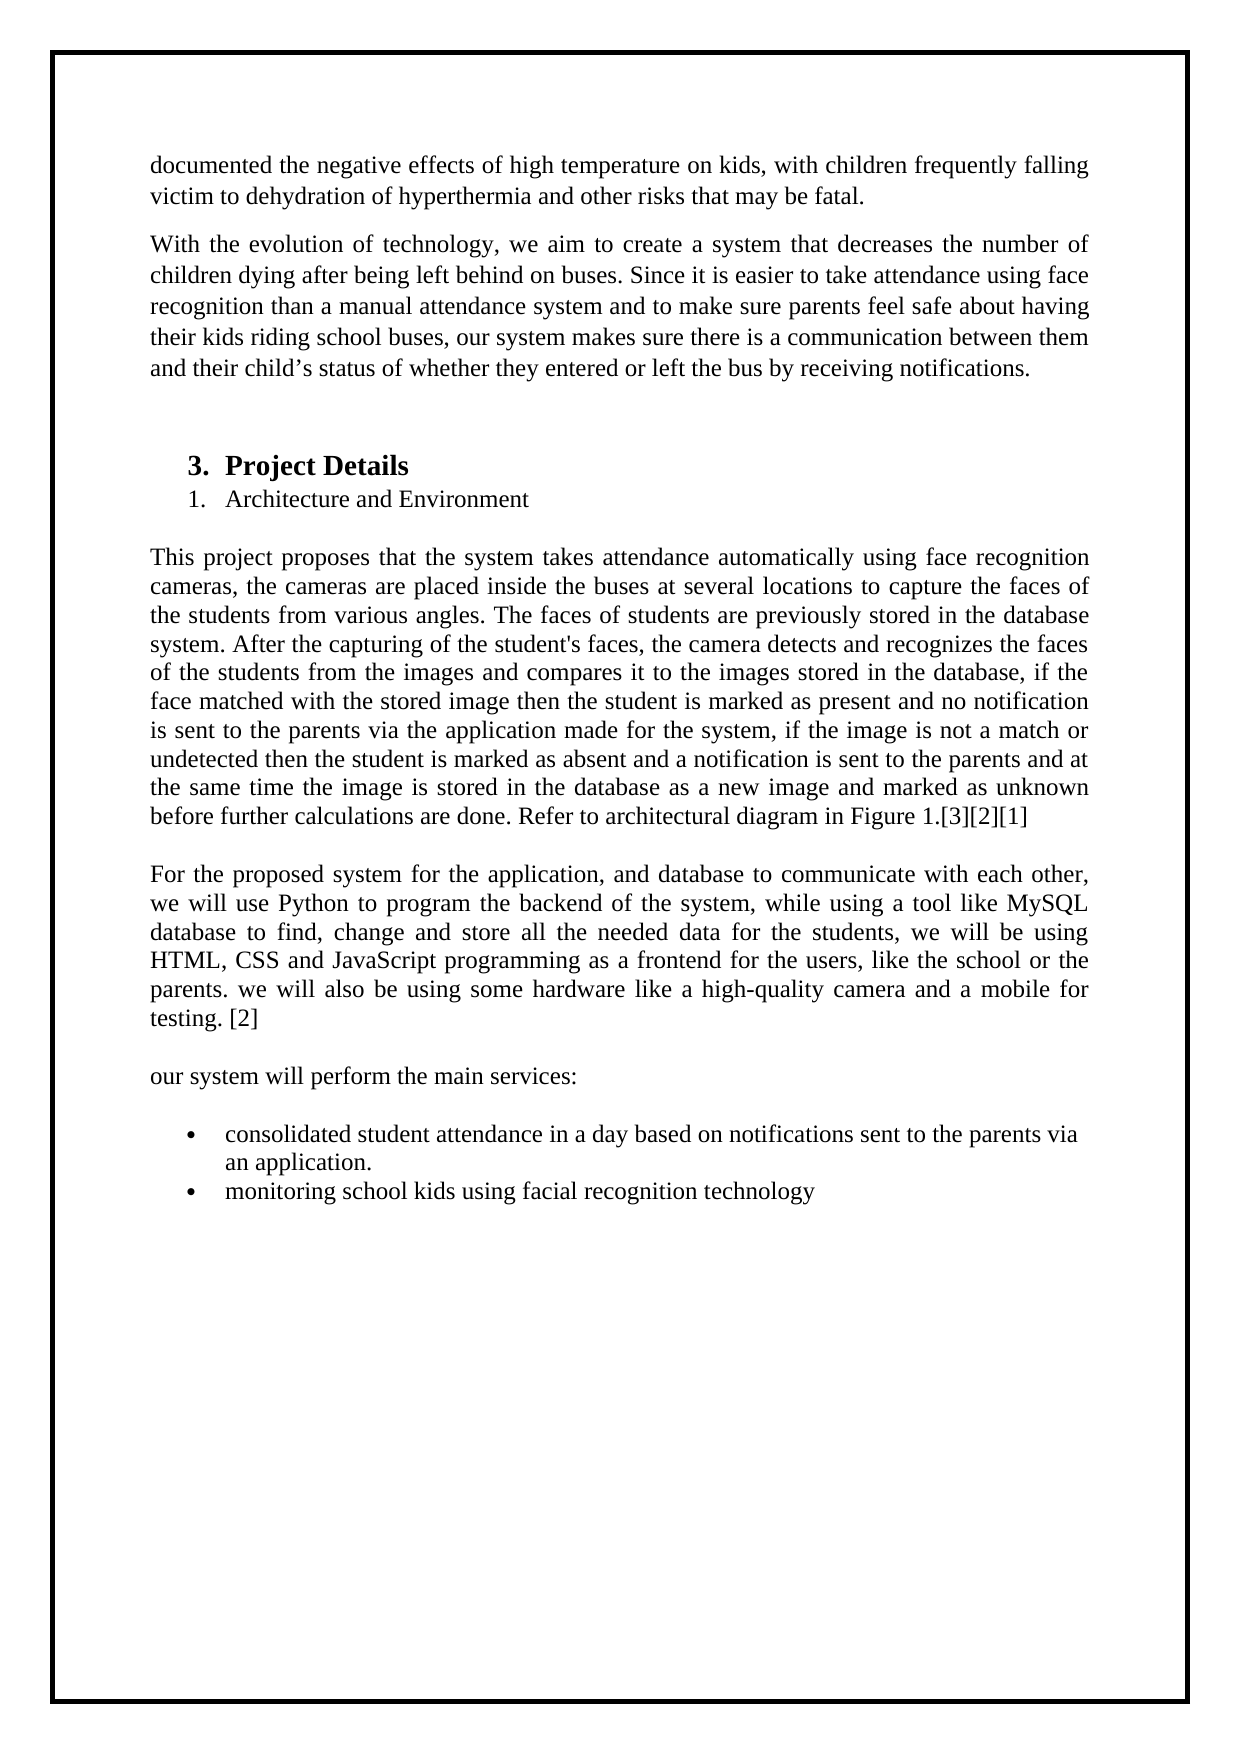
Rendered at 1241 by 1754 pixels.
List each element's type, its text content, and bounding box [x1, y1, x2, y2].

text For the proposed system for the application, and database to communicate with each other, we will use Python to program the backend of the system, while using a tool like MySQL database to find, change and store all the needed data for the students, we will be using HTML, CSS and JavaScript programming as a frontend for the users, like the school or the parents. we will also be using some hardware like a high-quality camera and a mobile for testing. [2] [150, 859, 1090, 1032]
list consolidated student attendance in a day based on notifications sent to the parents via an application. [187, 1119, 1090, 1176]
text This project proposes that the system takes attendance automatically using face recognition cameras, the cameras are placed inside the buses at several locations to capture the faces of the students from various angles. The faces of students are previously stored in the database system. After the capturing of the student's faces, the camera detects and recognizes the faces of the students from the images and compares it to the images stored in the database, if the face matched with the stored image then the student is marked as present and no notification is sent to the parents via the application made for the system, if the image is not a match or undetected then the student is marked as absent and a notification is sent to the parents and at the same time the image is stored in the database as a new image and marked as unknown before further calculations are done. Refer to architectural diagram in Figure 1.[3][2][1] [150, 542, 1090, 830]
list monitoring school kids using facial recognition technology [187, 1176, 1090, 1205]
list Architecture and Environment [187, 484, 1090, 513]
text our system will perform the main services: [150, 1061, 1090, 1089]
list Project Details [187, 448, 1090, 482]
text With the evolution of technology, we aim to create a system that decreases the number of children dying after being left behind on buses. Since it is easier to take attendance using face recognition than a manual attendance system and to make sure parents feel safe about having their kids riding school buses, our system makes sure there is a communication between them and their child’s status of whether they entered or left the bus by receiving notifications. [150, 229, 1090, 382]
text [150, 150, 1090, 210]
